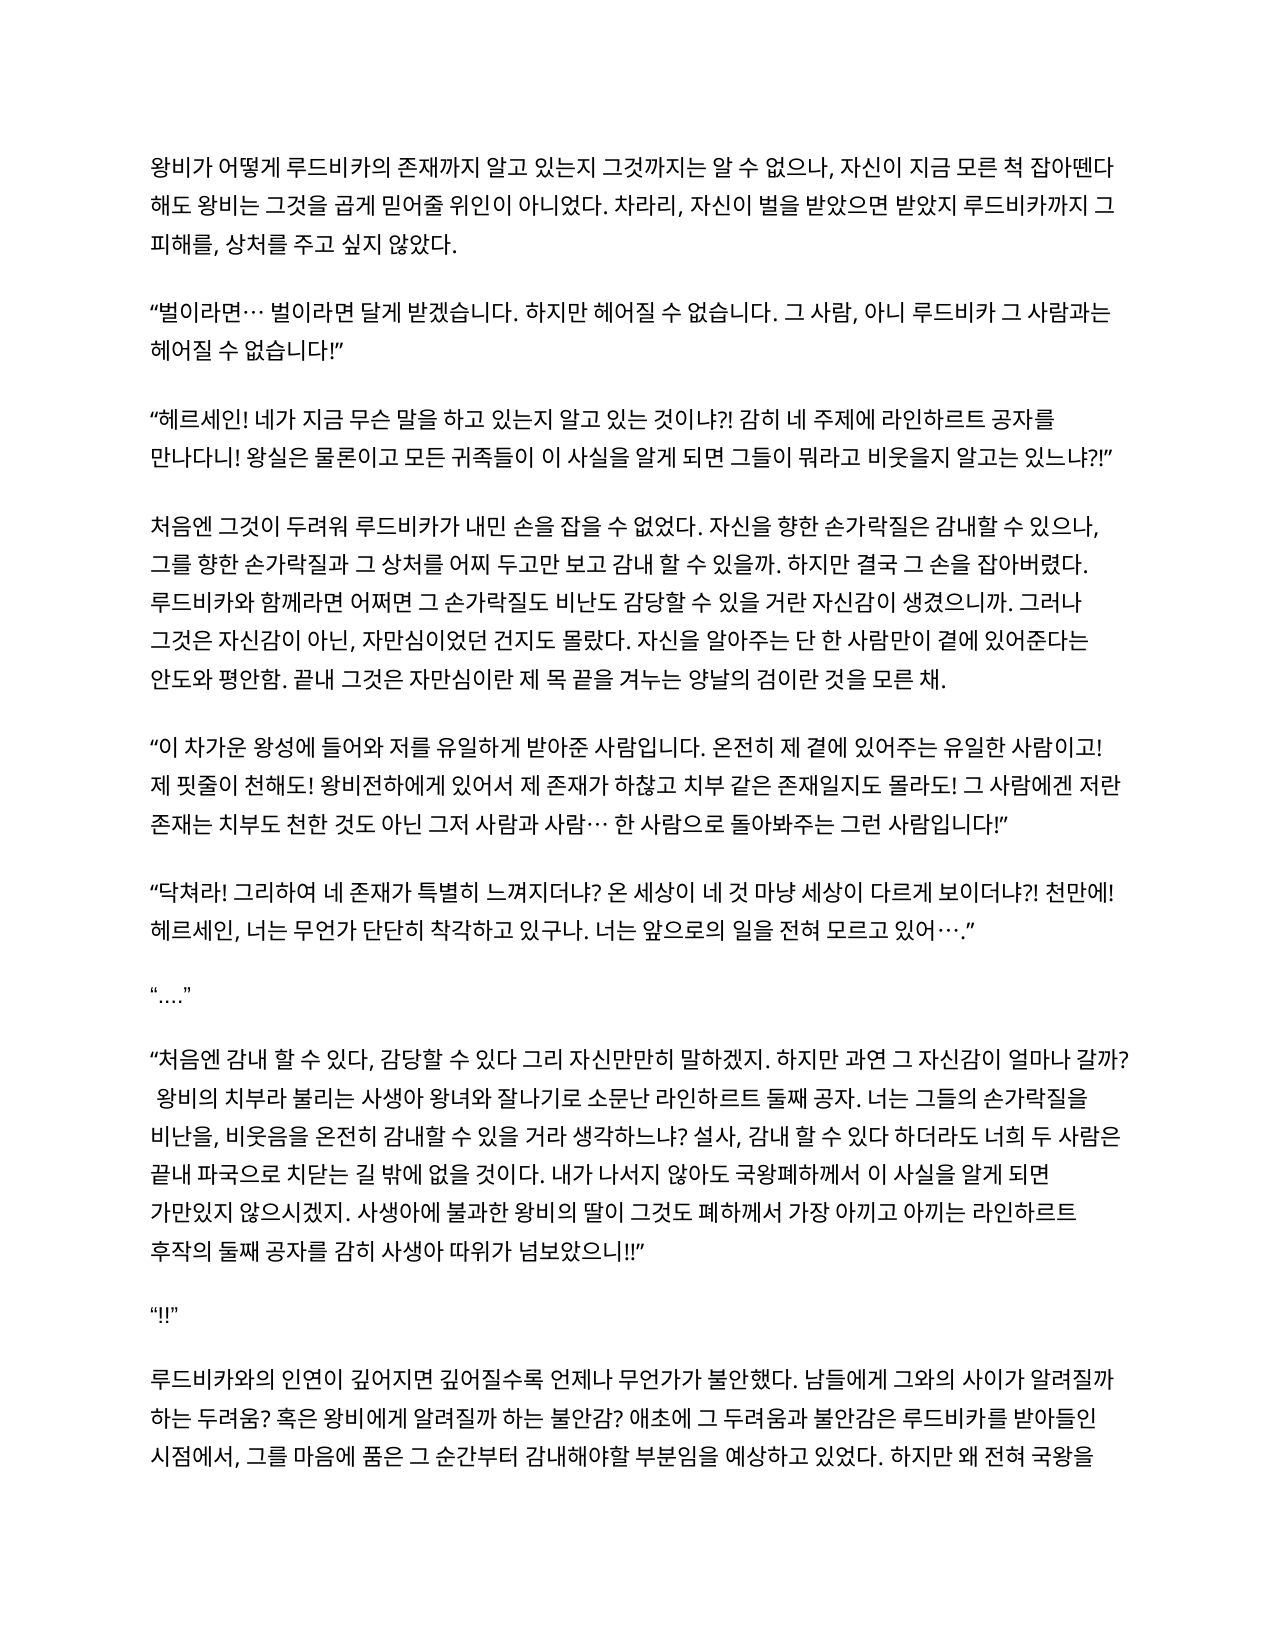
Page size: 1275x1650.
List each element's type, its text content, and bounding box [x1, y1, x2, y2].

text “이 차가운 왕성에 들어와 저를 유일하게 받아준 사람입니다. 온전히 제 곁에 있어주는 유일한 사람이고! 제 핏줄이 천해도! 왕비전하에게 있어서 제 존재가 하찮고 치부 같은 존재일지도 몰라도! 그 사람에겐 저란 존재는 치부도 천한 것도 아닌 그저 사람과 사람… 한 사람으로 돌아봐주는 그런 사람입니다!” [150, 730, 1125, 840]
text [150, 150, 1125, 260]
text 처음엔 그것이 두려워 루드비카가 내민 손을 잡을 수 없었다. 자신을 향한 손가락질은 감내할 수 있으나, 그를 향한 손가락질과 그 상처를 어찌 두고만 보고 감내 할 수 있을까. 하지만 결국 그 손을 잡아버렸다. 루드비카와 함께라면 어쩌면 그 손가락질도 비난도 감당할 수 있을 거란 자신감이 생겼으니까. 그러나 그것은 자신감이 아닌, 자만심이었던 건지도 몰랐다. 자신을 알아주는 단 한 사람만이 곁에 있어준다는 안도와 평안함. 끝내 그것은 자만심이란 제 목 끝을 겨누는 양날의 검이란 것을 모른 채. [150, 508, 1125, 695]
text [150, 1362, 1125, 1472]
text “벌이라면… 벌이라면 달게 받겠습니다. 하지만 헤어질 수 없습니다. 그 사람, 아니 루드비카 그 사람과는 헤어질 수 없습니다!” [150, 295, 1125, 367]
text “닥쳐라! 그리하여 네 존재가 특별히 느껴지더냐? 온 세상이 네 것 마냥 세상이 다르게 보이더냐?! 천만에! 헤르세인, 너는 무언가 단단히 착각하고 있구나. 너는 앞으로의 일을 전혀 모르고 있어….” [150, 875, 1125, 947]
text “헤르세인! 네가 지금 무슨 말을 하고 있는지 알고 있는 것이냐?! 감히 네 주제에 라인하르트 공자를 만나다니! 왕실은 물론이고 모든 귀족들이 이 사실을 알게 되면 그들이 뭐라고 비웃을지 알고는 있느냐?!” [150, 402, 1125, 473]
text “처음엔 감내 할 수 있다, 감당할 수 있다 그리 자신만만히 말하겠지. 하지만 과연 그 자신감이 얼마나 갈까? 왕비의 치부라 불리는 사생아 왕녀와 잘나기로 소문난 라인하르트 둘째 공자. 너는 그들의 손가락질을 비난을, 비웃음을 온전히 감내할 수 있을 거라 생각하느냐? 설사, 감내 할 수 있다 하더라도 너희 두 사람은 끝내 파국으로 치닫는 길 밖에 없을 것이다. 내가 나서지 않아도 국왕폐하께서 이 사실을 알게 되면 가만있지 않으시겠지. 사생아에 불과한 왕비의 딸이 그것도 폐하께서 가장 아끼고 아끼는 라인하르트 후작의 둘째 공자를 감히 사생아 따위가 넘보았으니!!” [150, 1042, 1125, 1267]
text “....” [150, 982, 1125, 1008]
text “!!” [150, 1302, 1125, 1328]
